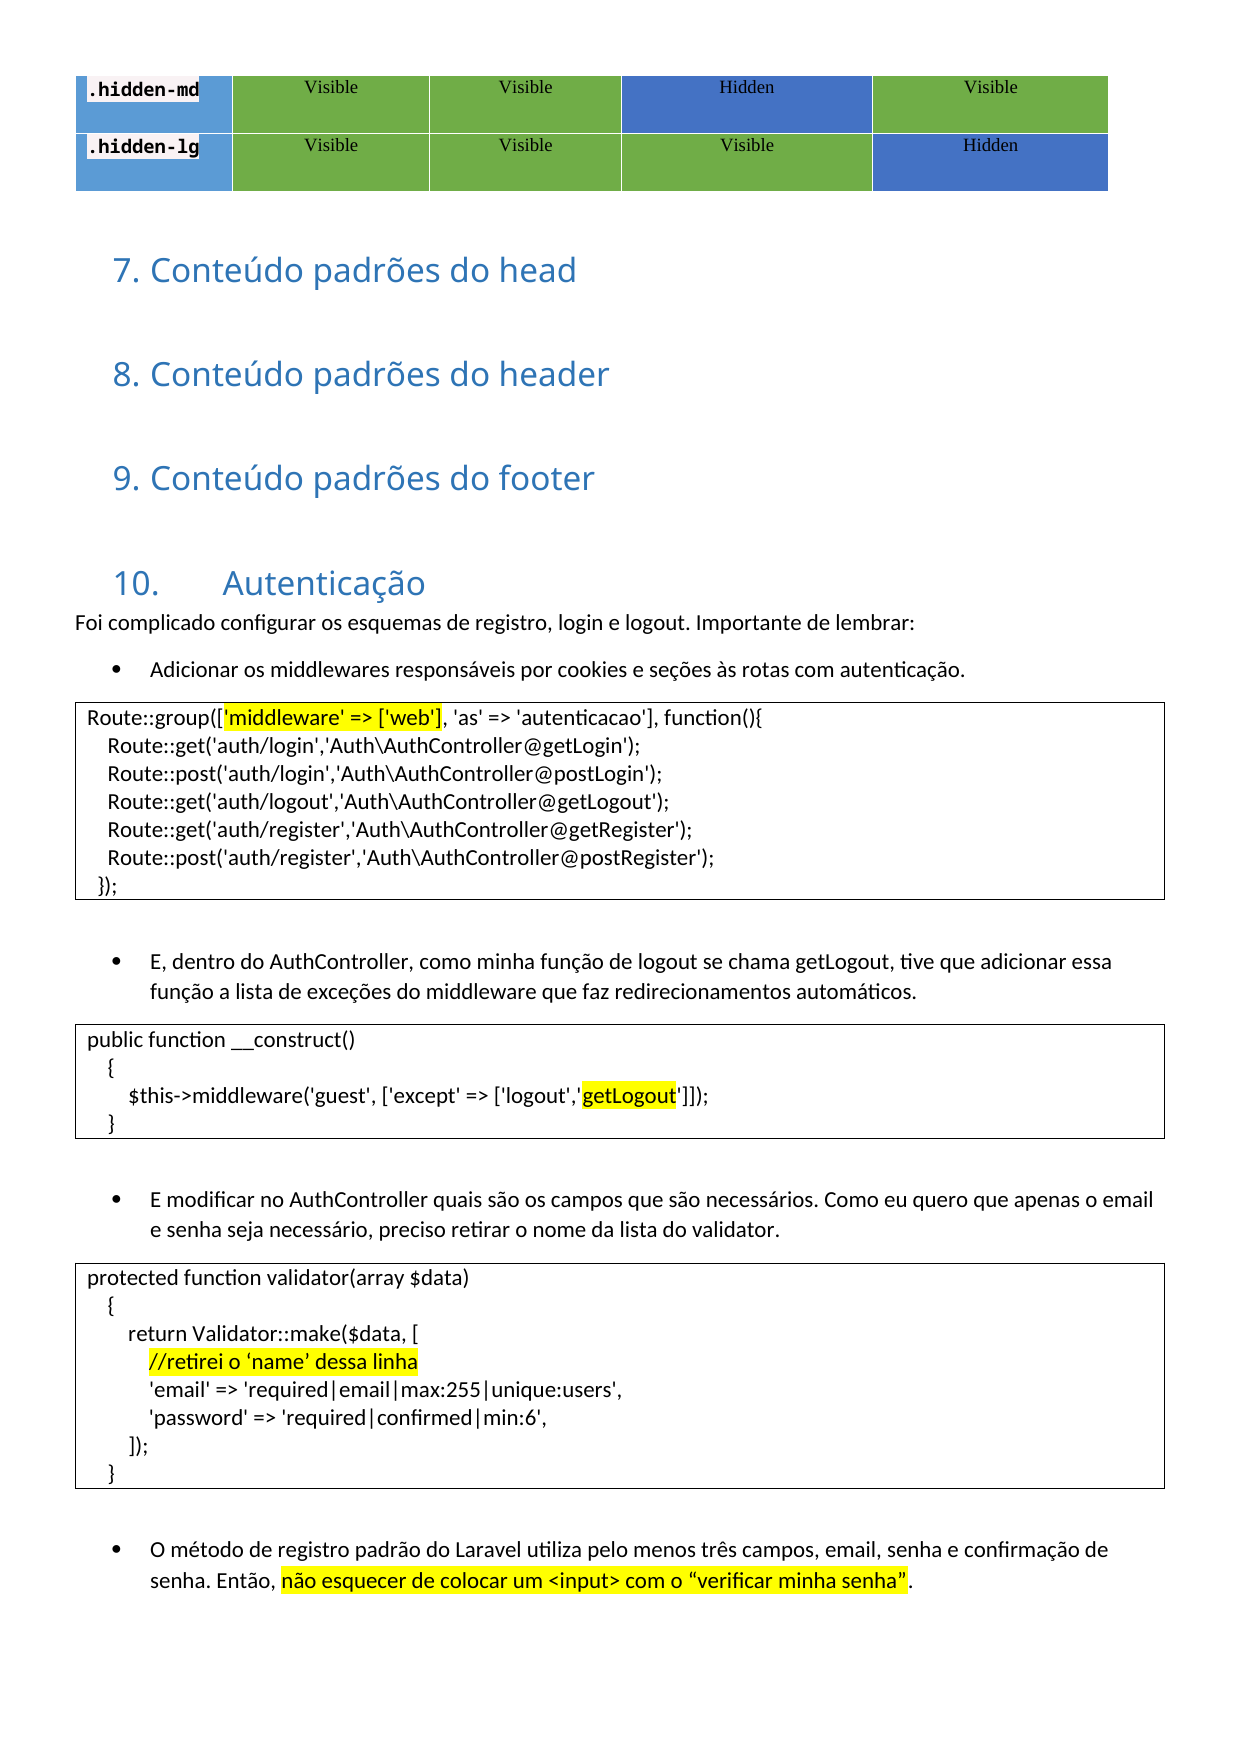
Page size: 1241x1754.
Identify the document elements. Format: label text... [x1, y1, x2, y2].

table_cell Visible [430, 76, 621, 133]
table_cell Hidden [622, 76, 872, 133]
subtitle Conteúdo padrões do header [112, 351, 1165, 396]
subtitle Conteúdo padrões do footer [112, 455, 1165, 501]
subtitle Conteúdo padrões do head [112, 247, 1165, 292]
subtitle Autenticação [112, 559, 1165, 605]
table_header Route::group(['middleware' => ['web'], 'as' => 'autenticacao'], function(){ Route::get('auth/login','Auth\AuthController@getLogin'); Route::post('auth/login','Auth\AuthController@postLogin'); Route::get('auth/logout','Auth\AuthController@getLogout'); Route::get('auth/register','Auth\AuthController@getRegister'); Route::post('auth/register','Auth\AuthController@postRegister'); }); [76, 703, 1164, 899]
text Foi complicado configurar os esquemas de registro, login e logout. Importante de lembrar: [75, 608, 1165, 636]
table_cell Hidden [873, 134, 1108, 191]
list Adicionar os middlewares responsáveis por cookies e seções às rotas com autenticação. [112, 655, 1165, 683]
table_cell .hidden-md [76, 76, 232, 133]
list E, dentro do AuthController, como minha função de logout se chama getLogout, tive que adicionar essa função a lista de exceções do middleware que faz redirecionamentos automáticos. [112, 947, 1165, 1005]
table_cell Visible [430, 134, 621, 191]
table_header public function __construct() { $this->middleware('guest', ['except' => ['logout','getLogout']]); } [76, 1025, 1164, 1137]
table_cell Visible [233, 76, 429, 133]
table_cell Visible [622, 134, 872, 191]
table_cell Visible [233, 134, 429, 191]
table_cell Visible [873, 76, 1108, 133]
table_cell .hidden-lg [76, 134, 232, 191]
